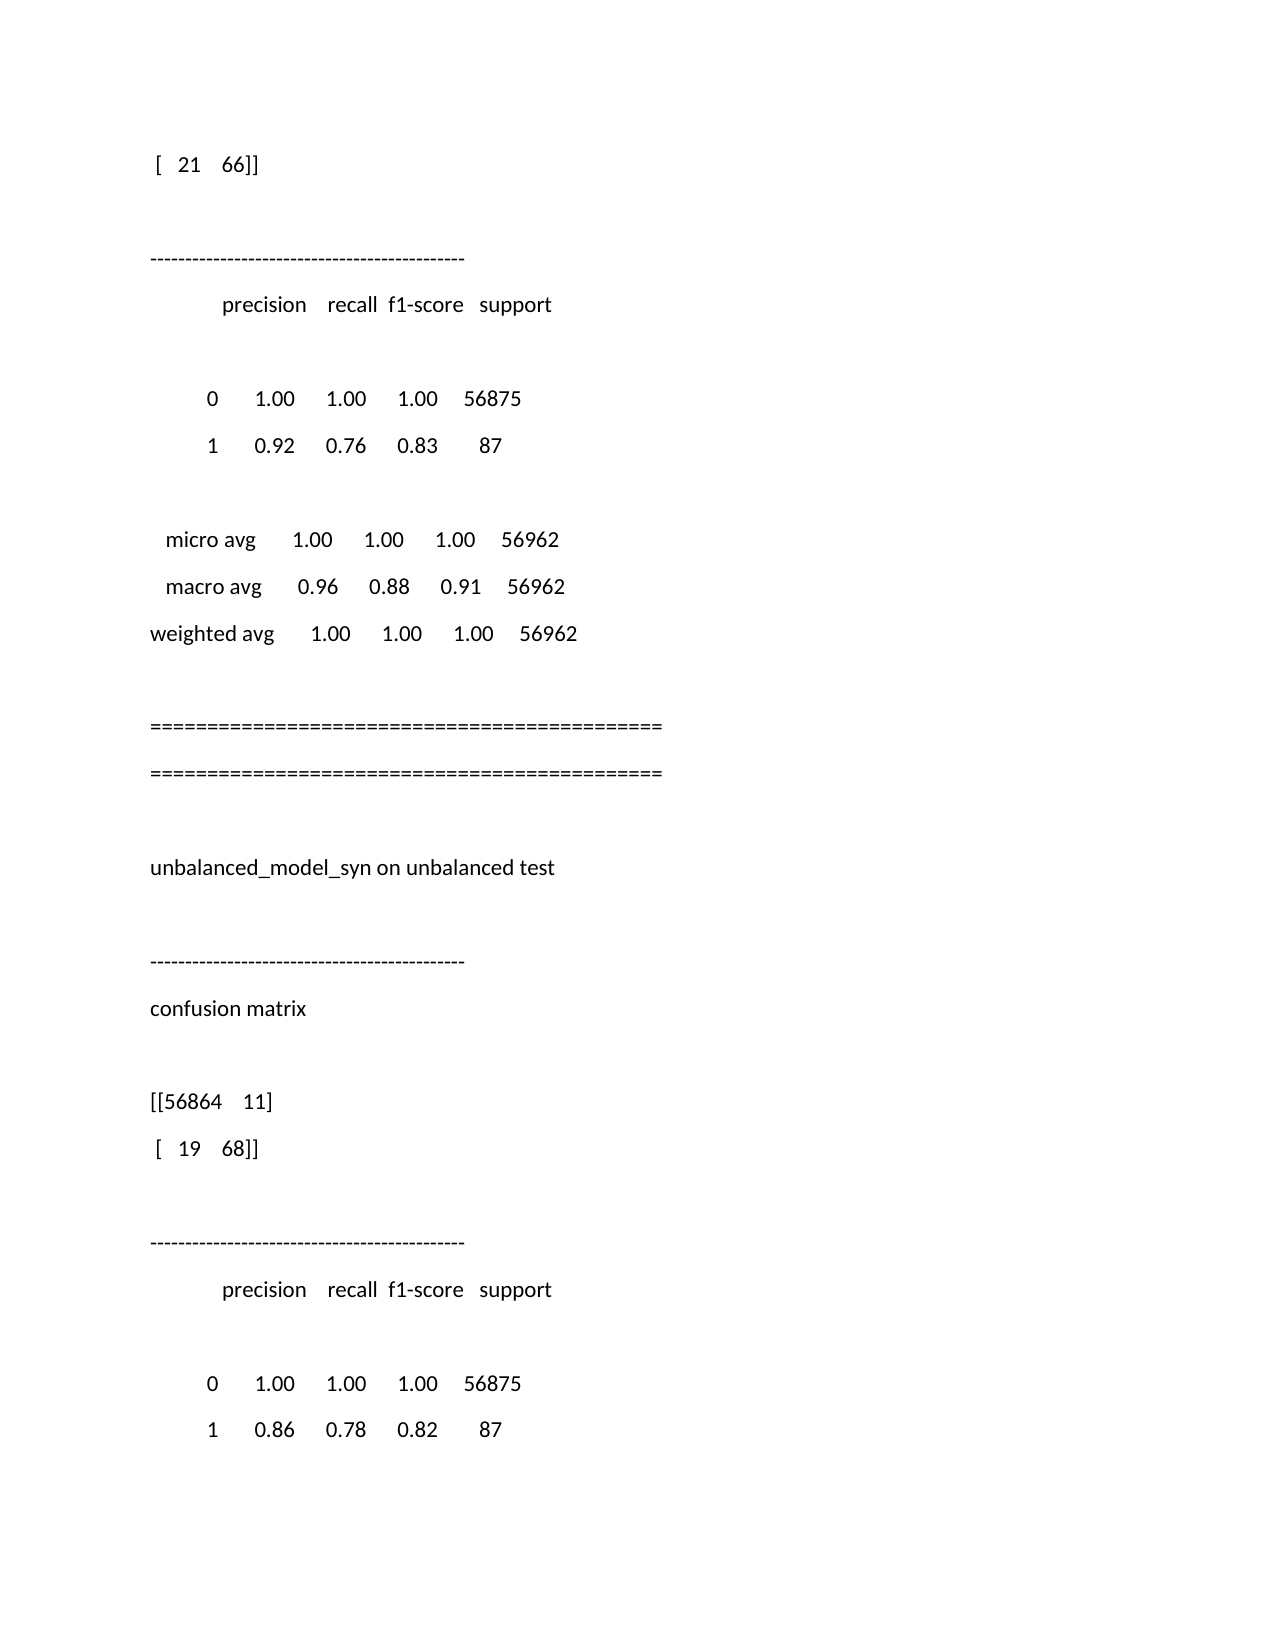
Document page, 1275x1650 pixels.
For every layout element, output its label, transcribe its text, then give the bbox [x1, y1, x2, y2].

text 0 1.00 1.00 1.00 56875 [150, 384, 1125, 412]
text micro avg 1.00 1.00 1.00 56962 [150, 525, 1125, 553]
text 1 0.86 0.78 0.82 87 [150, 1416, 1125, 1444]
text ============================================= [150, 759, 1125, 787]
text [ 21 66]] [150, 150, 1125, 178]
text [[56864 11] [150, 1087, 1125, 1116]
text weighted avg 1.00 1.00 1.00 56962 [150, 619, 1125, 647]
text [150, 244, 1125, 272]
text macro avg 0.96 0.88 0.91 56962 [150, 572, 1125, 600]
text --------------------------------------------- [150, 1228, 1125, 1256]
text ============================================= [150, 712, 1125, 741]
text confusion matrix [150, 994, 1125, 1022]
text --------------------------------------------- [150, 947, 1125, 975]
text precision recall f1-score support [150, 291, 1125, 319]
text unbalanced_model_syn on unbalanced test [150, 853, 1125, 881]
text 1 0.92 0.76 0.83 87 [150, 431, 1125, 459]
text [ 19 68]] [150, 1134, 1125, 1162]
text 0 1.00 1.00 1.00 56875 [150, 1369, 1125, 1397]
text precision recall f1-score support [150, 1275, 1125, 1303]
